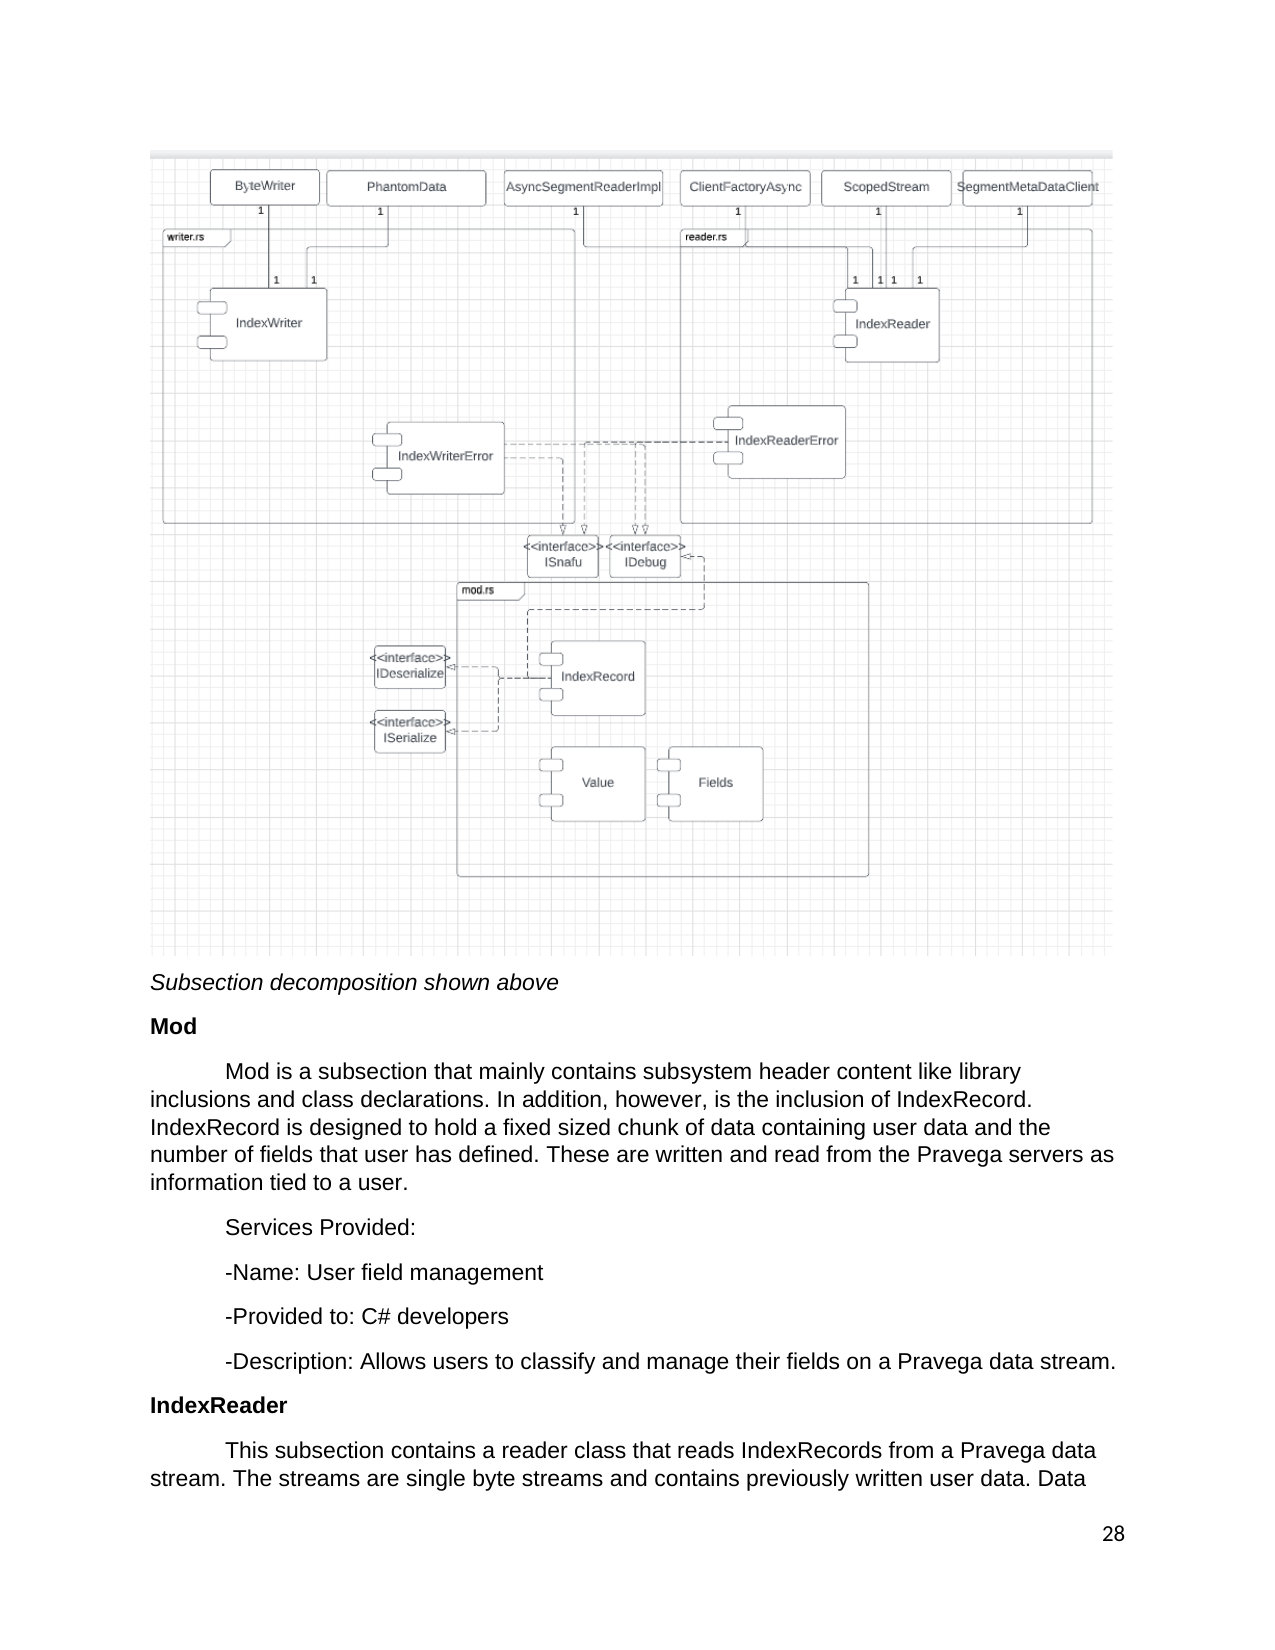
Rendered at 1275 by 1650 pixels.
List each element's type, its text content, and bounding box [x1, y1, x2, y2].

text Mod is a subsection that mainly contains subsystem header content like library inclusions and class declarations. In addition, however, is the inclusion of IndexRecord. IndexRecord is designed to hold a fixed sized chunk of data containing user data and the number of fields that user has defined. These are written and read from the Pravega servers as information tied to a user. [150, 1058, 1125, 1196]
text Services Provided: [150, 1214, 1125, 1240]
text -Provided to: C# developers [150, 1303, 1125, 1329]
text IndexReader [150, 1392, 1125, 1419]
text Mod [150, 1013, 1125, 1039]
text -Description: Allows users to classify and manage their fields on a Pravega data stream. [150, 1348, 1125, 1374]
picture [150, 150, 1113, 956]
text -Name: User field management [150, 1258, 1125, 1285]
